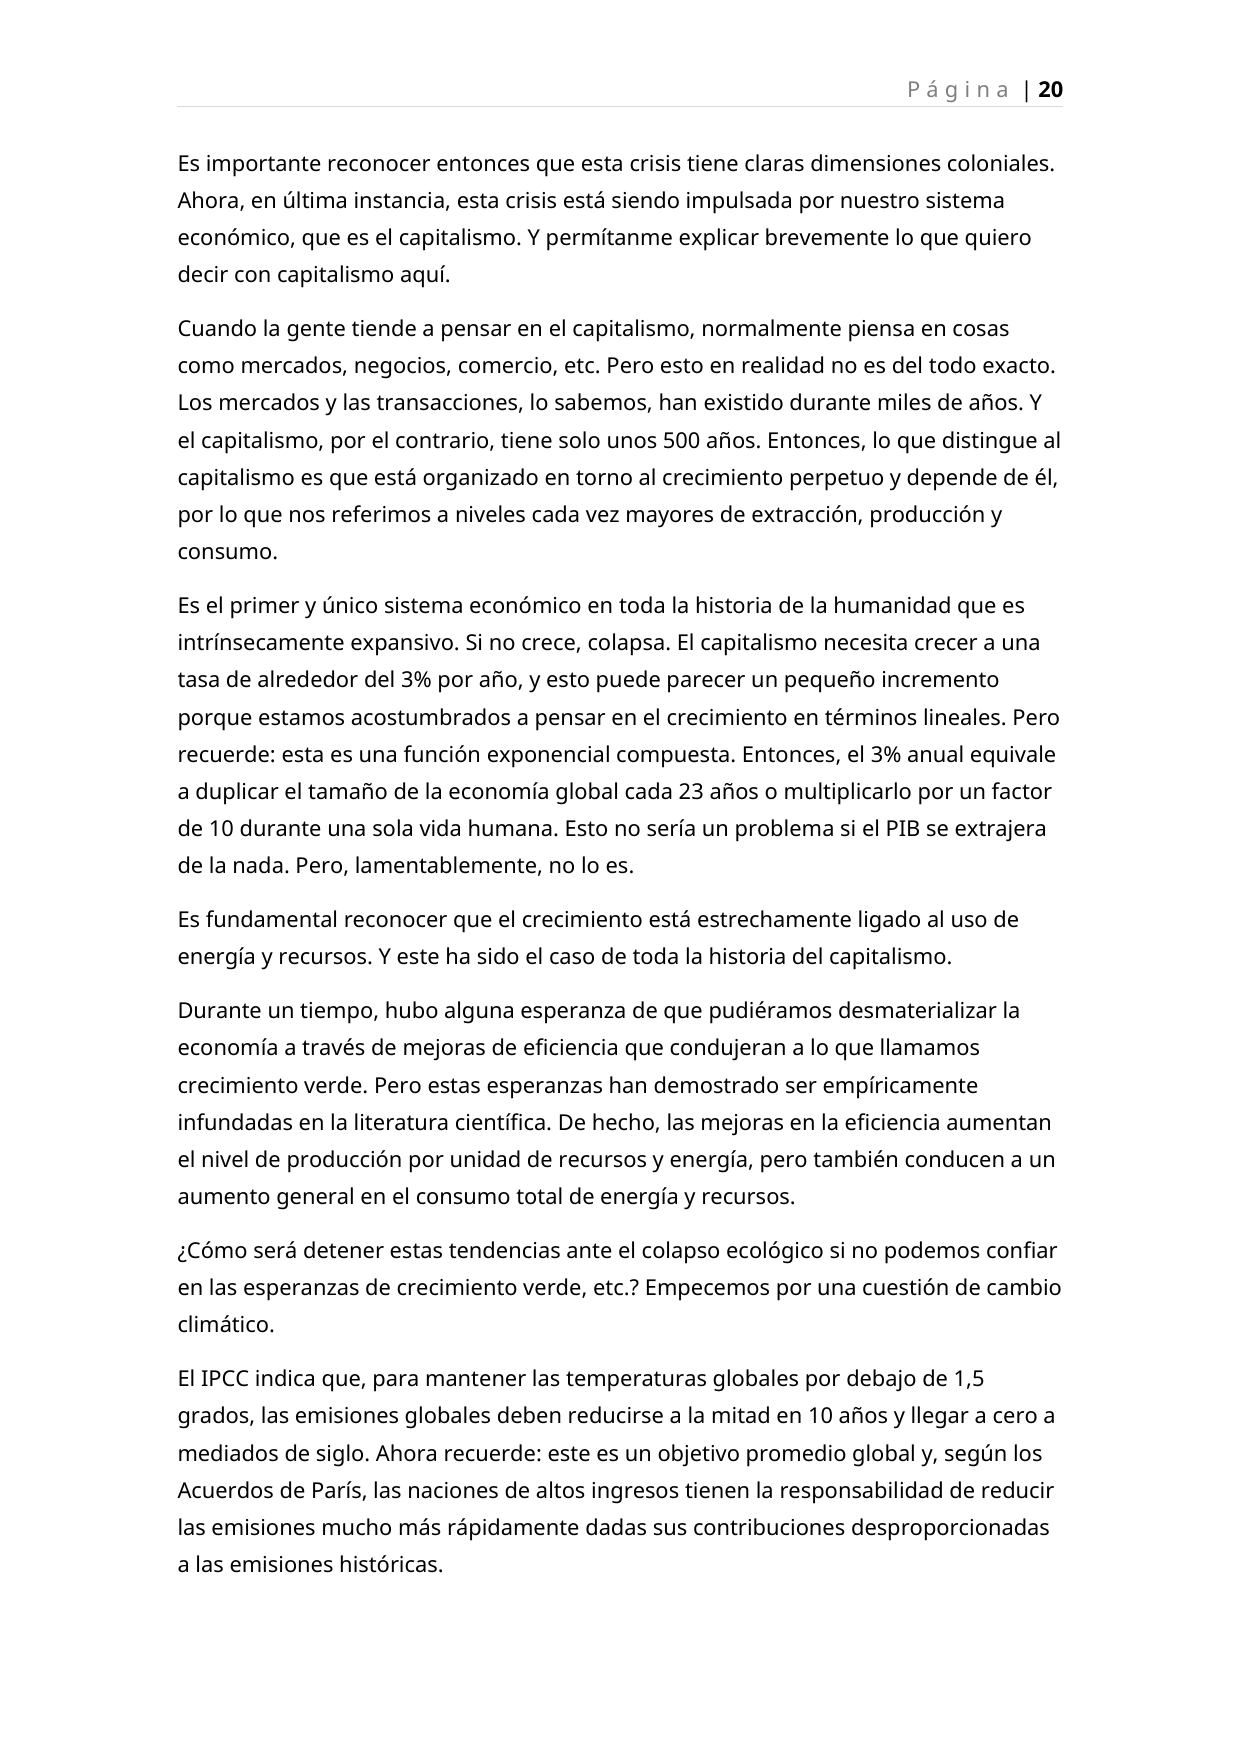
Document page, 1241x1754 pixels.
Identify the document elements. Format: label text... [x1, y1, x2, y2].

text Es importante reconocer entonces que esta crisis tiene claras dimensiones coloniales. Ahora, en última instancia, esta crisis está siendo impulsada por nuestro sistema económico, que es el capitalismo. Y permítanme explicar brevemente lo que quiero decir con capitalismo aquí. [177, 148, 1063, 289]
text Durante un tiempo, hubo alguna esperanza de que pudiéramos desmaterializar la economía a través de mejoras de eficiencia que condujeran a lo que llamamos crecimiento verde. Pero estas esperanzas han demostrado ser empíricamente infundadas en la literatura científica. De hecho, las mejoras en la eficiencia aumentan el nivel de producción por unidad de recursos y energía, pero también conducen a un aumento general en el consumo total de energía y recursos. [177, 995, 1063, 1211]
text El IPCC indica que, para mantener las temperaturas globales por debajo de 1,5 grados, las emisiones globales deben reducirse a la mitad en 10 años y llegar a cero a mediados de siglo. Ahora recuerde: este es un objetivo promedio global y, según los Acuerdos de París, las naciones de altos ingresos tienen la responsabilidad de reducir las emisiones mucho más rápidamente dadas sus contribuciones desproporcionadas a las emisiones históricas. [177, 1363, 1063, 1579]
text Es fundamental reconocer que el crecimiento está estrechamente ligado al uso de energía y recursos. Y este ha sido el caso de toda la historia del capitalismo. [177, 904, 1063, 971]
text ¿Cómo será detener estas tendencias ante el colapso ecológico si no podemos confiar en las esperanzas de crecimiento verde, etc.? Empecemos por una cuestión de cambio climático. [177, 1235, 1063, 1339]
text Es el primer y único sistema económico en toda la historia de la humanidad que es intrínsecamente expansivo. Si no crece, colapsa. El capitalismo necesita crecer a una tasa de alrededor del 3% por año, y esto puede parecer un pequeño incremento porque estamos acostumbrados a pensar en el crecimiento en términos lineales. Pero recuerde: esta es una función exponencial compuesta. Entonces, el 3% anual equivale a duplicar el tamaño de la economía global cada 23 años o multiplicarlo por un factor de 10 durante una sola vida humana. Esto no sería un problema si el PIB se extrajera de la nada. Pero, lamentablemente, no lo es. [177, 590, 1063, 880]
text Cuando la gente tiende a pensar en el capitalismo, normalmente piensa en cosas como mercados, negocios, comercio, etc. Pero esto en realidad no es del todo exacto. Los mercados y las transacciones, lo sabemos, han existido durante miles de años. Y el capitalismo, por el contrario, tiene solo unos 500 años. Entonces, lo que distingue al capitalismo es que está organizado en torno al crecimiento perpetuo y depende de él, por lo que nos referimos a niveles cada vez mayores de extracción, producción y consumo. [177, 313, 1063, 566]
